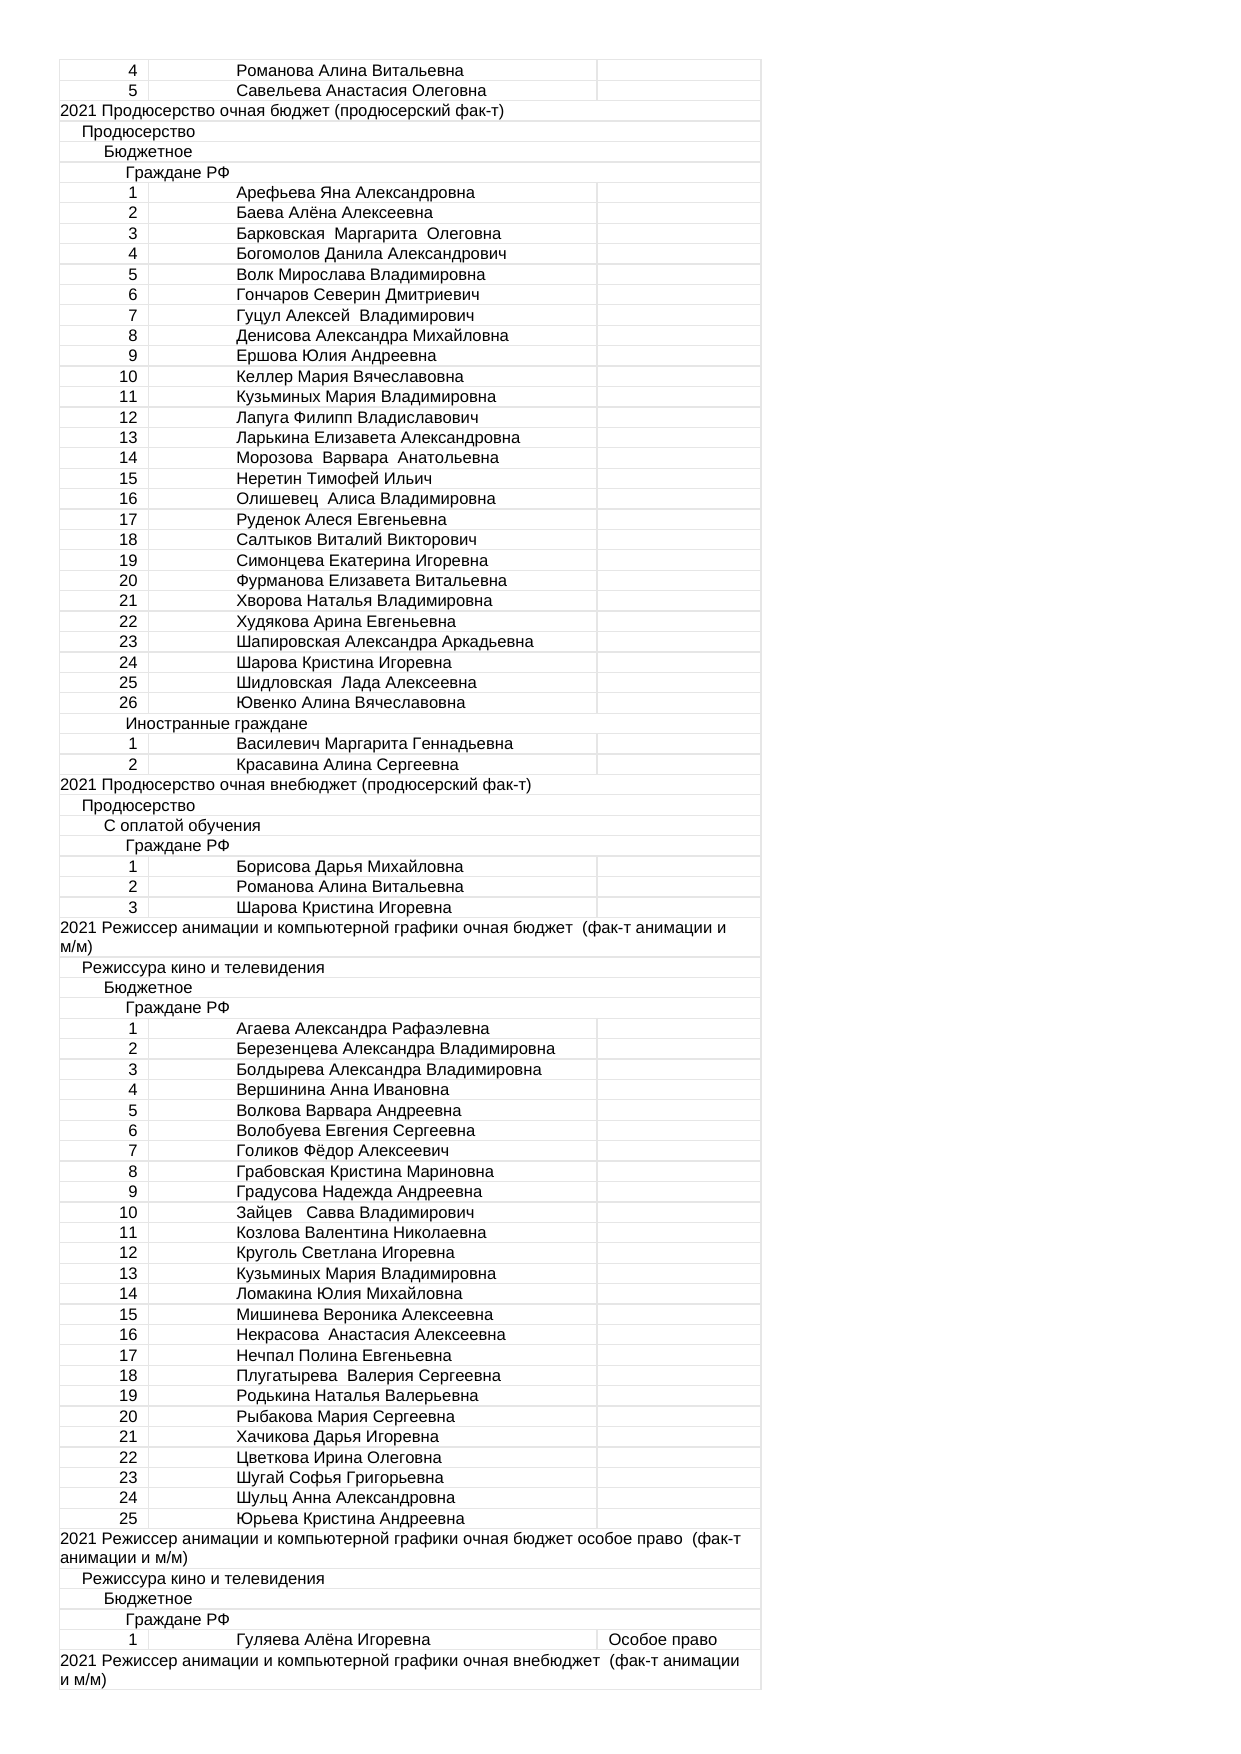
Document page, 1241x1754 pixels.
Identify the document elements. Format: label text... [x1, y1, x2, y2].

table_cell Голиков Фёдор Алексеевич [149, 1141, 596, 1160]
table_cell 20 [60, 571, 148, 590]
table_cell Ювенко Алина Вячеславовна [149, 693, 596, 712]
table_cell [598, 1223, 760, 1242]
table_cell Хачикова Дарья Игоревна [149, 1427, 596, 1446]
table_cell [598, 203, 760, 222]
table_cell [598, 1488, 760, 1507]
table_cell [598, 571, 760, 590]
table_cell 8 [60, 326, 148, 345]
table_cell Гуцул Алексей Владимирович [149, 305, 596, 324]
table_cell 1 [60, 1019, 148, 1038]
table_cell 18 [60, 530, 148, 549]
table_cell Шапировская Александра Аркадьевна [149, 632, 596, 651]
table_cell 15 [60, 469, 148, 488]
table_cell 11 [60, 1223, 148, 1242]
table_cell 10 [60, 367, 148, 386]
table_cell Некрасова Анастасия Алексеевна [149, 1325, 596, 1344]
table_cell 16 [60, 1325, 148, 1344]
table_cell [598, 1203, 760, 1222]
table_cell 24 [60, 1488, 148, 1507]
table_cell Бюджетное [60, 1589, 760, 1608]
table_cell [598, 734, 760, 753]
table_cell Круголь Светлана Игоревна [149, 1243, 596, 1262]
table_cell Борисова Дарья Михайловна [149, 857, 596, 876]
table_cell Агаева Александра Рафаэлевна [149, 1019, 596, 1038]
table_cell Козлова Валентина Николаевна [149, 1223, 596, 1242]
table_cell Василевич Маргарита Геннадьевна [149, 734, 596, 753]
table_cell [598, 469, 760, 488]
table_cell [598, 326, 760, 345]
table_cell 25 [60, 673, 148, 692]
table_cell [598, 387, 760, 406]
table_cell 3 [60, 224, 148, 243]
table_cell Рыбакова Мария Сергеевна [149, 1407, 596, 1426]
table_cell Морозова Варвара Анатольевна [149, 448, 596, 467]
table_cell Ломакина Юлия Михайловна [149, 1284, 596, 1303]
table_cell Зайцев Савва Владимирович [149, 1203, 596, 1222]
table_cell [598, 1019, 760, 1038]
table_cell 26 [60, 693, 148, 712]
table_cell [598, 632, 760, 651]
table_cell 13 [60, 1264, 148, 1283]
table_cell 4 [60, 1080, 148, 1099]
table_cell 23 [60, 632, 148, 651]
table_cell [598, 183, 760, 202]
table_cell Режиссура кино и телевидения [60, 1569, 760, 1588]
table_cell 15 [60, 1305, 148, 1324]
table_cell [598, 1427, 760, 1446]
table_cell Шугай Софья Григорьевна [149, 1468, 596, 1487]
table_cell 4 [60, 244, 148, 263]
table_cell [598, 1080, 760, 1099]
table_cell 2 [60, 203, 148, 222]
table_cell 23 [60, 1468, 148, 1487]
table_cell [598, 877, 760, 896]
table_cell [598, 244, 760, 263]
table_cell Хворова Наталья Владимировна [149, 591, 596, 610]
table_cell Савельева Анастасия Олеговна [149, 81, 596, 100]
table_cell 18 [60, 1366, 148, 1385]
table_cell Вершинина Анна Ивановна [149, 1080, 596, 1099]
table_cell Родькина Наталья Валерьевна [149, 1386, 596, 1405]
table_cell Шульц Анна Александровна [149, 1488, 596, 1507]
table_cell 7 [60, 1141, 148, 1160]
table_cell 22 [60, 612, 148, 631]
table_cell 5 [60, 265, 148, 284]
table_cell 14 [60, 1284, 148, 1303]
table_cell [598, 693, 760, 712]
table_cell Кузьминых Мария Владимировна [149, 1264, 596, 1283]
table_cell 6 [60, 1121, 148, 1140]
table_cell Волк Мирослава Владимировна [149, 265, 596, 284]
table_cell [598, 1345, 760, 1364]
table_cell Продюсерство [60, 795, 760, 814]
table_cell Бюджетное [60, 978, 760, 997]
table_cell 1 [60, 734, 148, 753]
table_cell 2 [60, 1039, 148, 1058]
table_cell 25 [60, 1509, 148, 1528]
table_cell 12 [60, 408, 148, 427]
table_cell [598, 408, 760, 427]
table_cell 2021 Режиссер анимации и компьютерной графики очная внебюджет (фак-т анимации и м/м) [60, 1650, 760, 1689]
table_cell Нечпал Полина Евгеньевна [149, 1345, 596, 1364]
table_cell Олишевец Алиса Владимировна [149, 489, 596, 508]
table_cell [598, 1121, 760, 1140]
table_cell [598, 857, 760, 876]
table_cell Руденок Алеся Евгеньевна [149, 510, 596, 529]
table_cell 2 [60, 877, 148, 896]
table_cell 9 [60, 1182, 148, 1201]
table_cell 21 [60, 591, 148, 610]
table_cell [598, 1284, 760, 1303]
table_cell 4 [60, 60, 148, 79]
table_cell 3 [60, 898, 148, 917]
table_cell [598, 530, 760, 549]
table_cell [598, 1100, 760, 1119]
table_cell Березенцева Александра Владимировна [149, 1039, 596, 1058]
table_cell Граждане РФ [60, 163, 760, 182]
table_cell [598, 1264, 760, 1283]
table_cell Красавина Алина Сергеевна [149, 755, 596, 774]
table_cell [598, 612, 760, 631]
table_cell Барковская Маргарита Олеговна [149, 224, 596, 243]
table_cell 2021 Режиссер анимации и компьютерной графики очная бюджет (фак-т анимации и м/м) [60, 918, 760, 956]
table_cell Волкова Варвара Андреевна [149, 1100, 596, 1119]
table_cell 1 [60, 1630, 148, 1649]
table_cell 19 [60, 1386, 148, 1405]
table_cell С оплатой обучения [60, 816, 760, 835]
table_cell Богомолов Данила Александрович [149, 244, 596, 263]
table_cell [598, 346, 760, 365]
table_cell Романова Алина Витальевна [149, 60, 596, 79]
table_cell Цветкова Ирина Олеговна [149, 1448, 596, 1467]
table_cell [598, 1407, 760, 1426]
table_cell Мишинева Вероника Алексеевна [149, 1305, 596, 1324]
table_cell [598, 1182, 760, 1201]
table_cell 2021 Продюсерство очная бюджет (продюсерский фак-т) [60, 101, 760, 120]
table_cell [598, 285, 760, 304]
table_cell Ларькина Елизавета Александровна [149, 428, 596, 447]
table_cell 9 [60, 346, 148, 365]
table_cell Шарова Кристина Игоревна [149, 898, 596, 917]
table_cell Гуляева Алёна Игоревна [149, 1630, 596, 1649]
table_cell 11 [60, 387, 148, 406]
table_cell [598, 898, 760, 917]
table_cell Градусова Надежда Андреевна [149, 1182, 596, 1201]
table_cell 21 [60, 1427, 148, 1446]
table_cell 14 [60, 448, 148, 467]
table_cell Келлер Мария Вячеславовна [149, 367, 596, 386]
table_cell [598, 591, 760, 610]
table_cell 16 [60, 489, 148, 508]
table_cell 5 [60, 81, 148, 100]
table_cell [598, 265, 760, 284]
table_cell Фурманова Елизавета Витальевна [149, 571, 596, 590]
table_cell Лапуга Филипп Владиславович [149, 408, 596, 427]
table_cell [598, 1141, 760, 1160]
table_cell 24 [60, 653, 148, 672]
table_cell [598, 1386, 760, 1405]
table_cell [598, 1509, 760, 1528]
table_cell 3 [60, 1060, 148, 1079]
table_cell Граждане РФ [60, 1610, 760, 1629]
table_cell [598, 1468, 760, 1487]
table_cell 22 [60, 1448, 148, 1467]
table_cell 5 [60, 1100, 148, 1119]
table_cell [598, 428, 760, 447]
table_cell Шидловская Лада Алексеевна [149, 673, 596, 692]
table_cell [598, 673, 760, 692]
table_cell Гончаров Северин Дмитриевич [149, 285, 596, 304]
table_cell 17 [60, 510, 148, 529]
table_cell 6 [60, 285, 148, 304]
table_cell [598, 1039, 760, 1058]
table_cell [598, 81, 760, 100]
table_cell [598, 305, 760, 324]
table_cell Денисова Александра Михайловна [149, 326, 596, 345]
table_cell [598, 1243, 760, 1262]
table_cell Баева Алёна Алексеевна [149, 203, 596, 222]
table_cell Продюсерство [60, 122, 760, 141]
table_cell [598, 1325, 760, 1344]
table_cell Кузьминых Мария Владимировна [149, 387, 596, 406]
table_cell Граждане РФ [60, 836, 760, 855]
table_cell 12 [60, 1243, 148, 1262]
table_cell [598, 1060, 760, 1079]
table_cell Шарова Кристина Игоревна [149, 653, 596, 672]
table_cell Худякова Арина Евгеньевна [149, 612, 596, 631]
table_cell [598, 448, 760, 467]
table_cell 2 [60, 755, 148, 774]
table_cell 13 [60, 428, 148, 447]
table_cell 17 [60, 1345, 148, 1364]
table_cell 7 [60, 305, 148, 324]
table_cell 1 [60, 183, 148, 202]
table_cell [598, 224, 760, 243]
table_cell [598, 1448, 760, 1467]
table_cell 19 [60, 550, 148, 569]
table_cell [598, 1366, 760, 1385]
table_cell Особое право [598, 1630, 760, 1649]
table_cell [598, 510, 760, 529]
table_cell Болдырева Александра Владимировна [149, 1060, 596, 1079]
table_cell Плугатырева Валерия Сергеевна [149, 1366, 596, 1385]
table_cell Режиссура кино и телевидения [60, 958, 760, 977]
table_cell [598, 755, 760, 774]
table_cell Салтыков Виталий Викторович [149, 530, 596, 549]
table_cell [598, 1162, 760, 1181]
table_cell Иностранные граждане [60, 714, 760, 733]
table_cell 2021 Режиссер анимации и компьютерной графики очная бюджет особое право (фак-т анимации и м/м) [60, 1529, 760, 1567]
table_cell [598, 367, 760, 386]
table_cell 20 [60, 1407, 148, 1426]
table_cell Волобуева Евгения Сергеевна [149, 1121, 596, 1140]
table_cell 8 [60, 1162, 148, 1181]
table_cell [598, 489, 760, 508]
table_cell [598, 60, 760, 79]
table_cell [598, 653, 760, 672]
table_cell Ершова Юлия Андреевна [149, 346, 596, 365]
table_cell [598, 550, 760, 569]
table_cell 10 [60, 1203, 148, 1222]
table_cell Бюджетное [60, 142, 760, 161]
table_cell [598, 1305, 760, 1324]
table_cell Арефьева Яна Александровна [149, 183, 596, 202]
table_cell Романова Алина Витальевна [149, 877, 596, 896]
table_cell Неретин Тимофей Ильич [149, 469, 596, 488]
table_cell 1 [60, 857, 148, 876]
table_cell Симонцева Екатерина Игоревна [149, 550, 596, 569]
table_cell 2021 Продюсерство очная внебюджет (продюсерский фак-т) [60, 775, 760, 794]
table_cell Граждане РФ [60, 998, 760, 1017]
table_cell Юрьева Кристина Андреевна [149, 1509, 596, 1528]
table_cell Грабовская Кристина Мариновна [149, 1162, 596, 1181]
